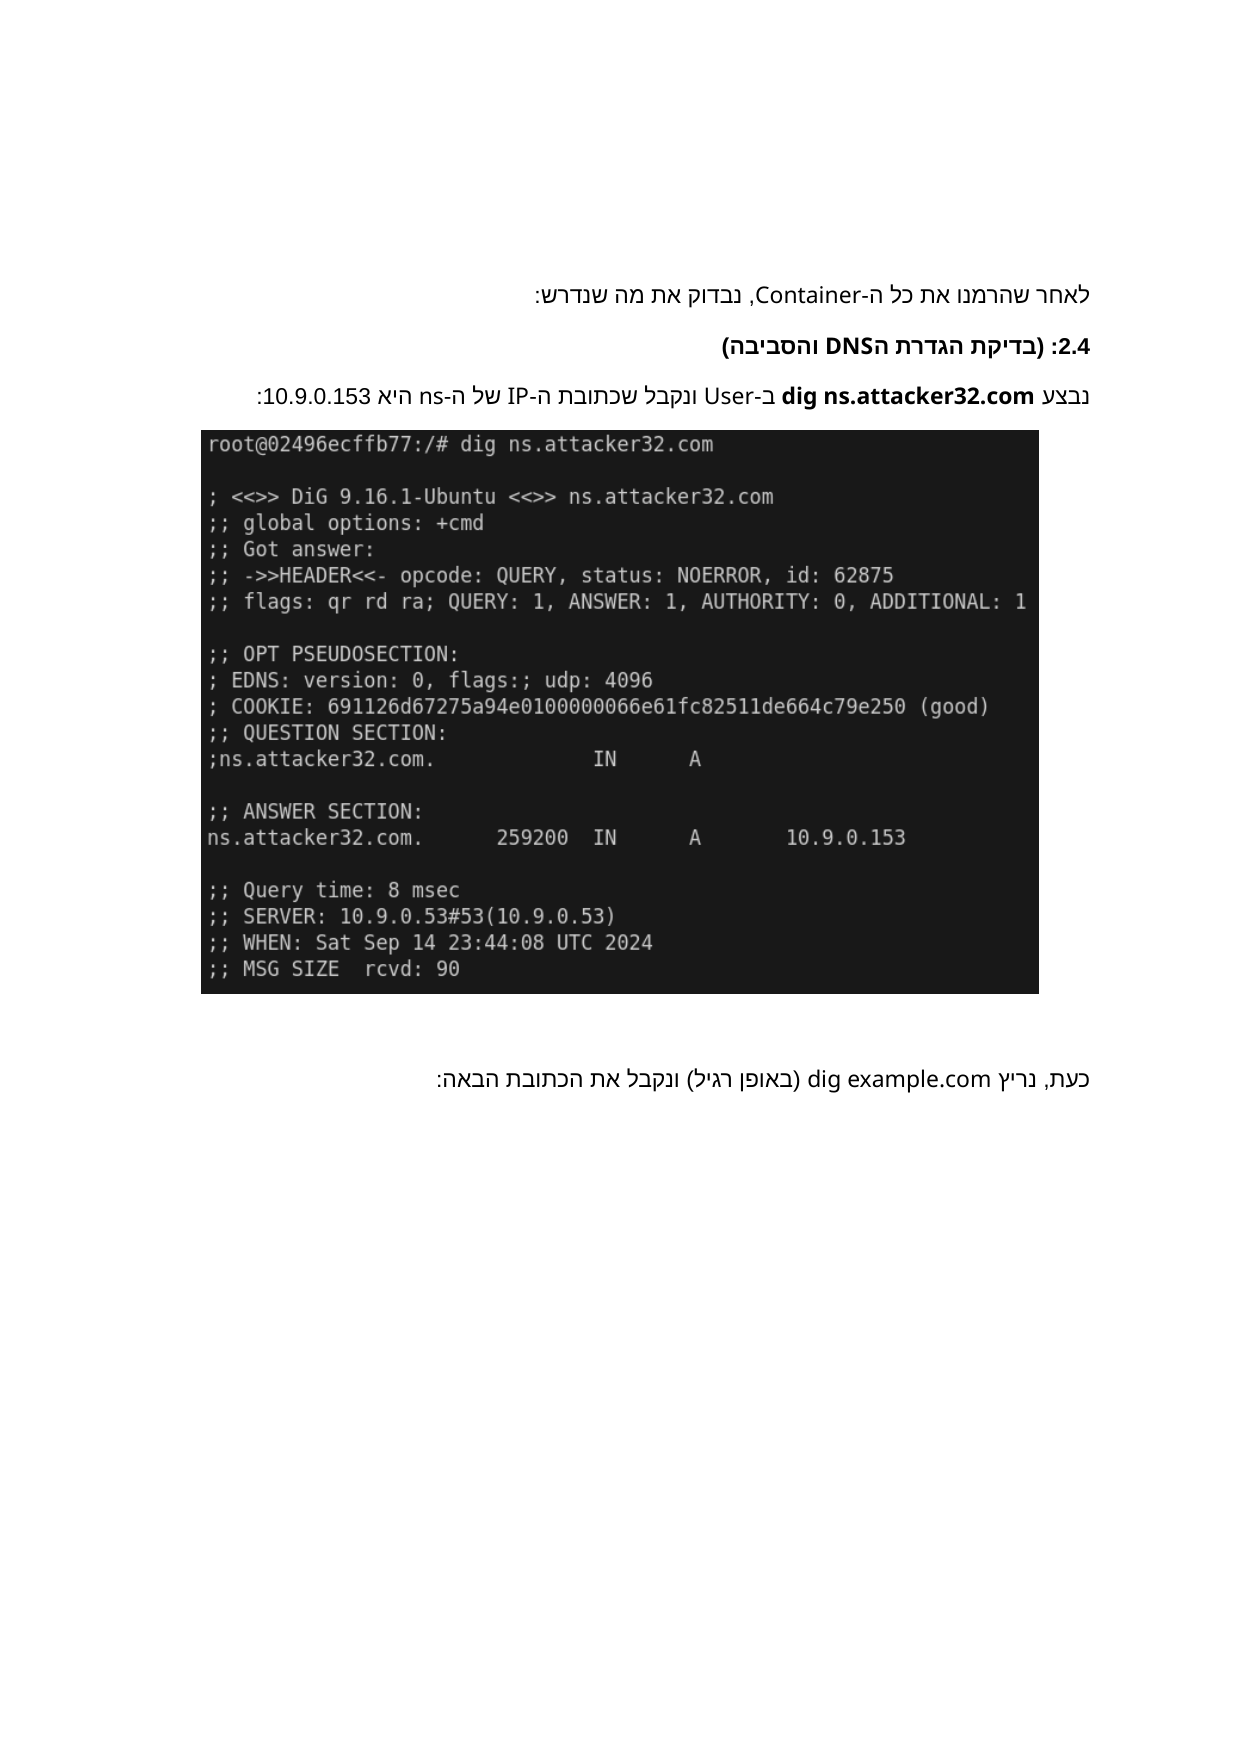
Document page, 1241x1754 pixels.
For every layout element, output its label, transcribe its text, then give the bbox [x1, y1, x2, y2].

text לאחר שהרמנו את כל ה-Container, נבדוק את מה שנדרש: [150, 251, 1090, 311]
picture [201, 430, 1039, 994]
text כעת, נריץ dig example.com (באופן רגיל) ונקבל את הכתובת הבאה: [150, 1063, 1090, 1094]
text 2.4: (בדיקת הגדרת הDNS והסביבה) [150, 330, 1090, 361]
text נבצע dig ns.attacker32.com ב-User ונקבל שכתובת ה-IP של ה-ns היא 10.9.0.153: [150, 380, 1090, 411]
